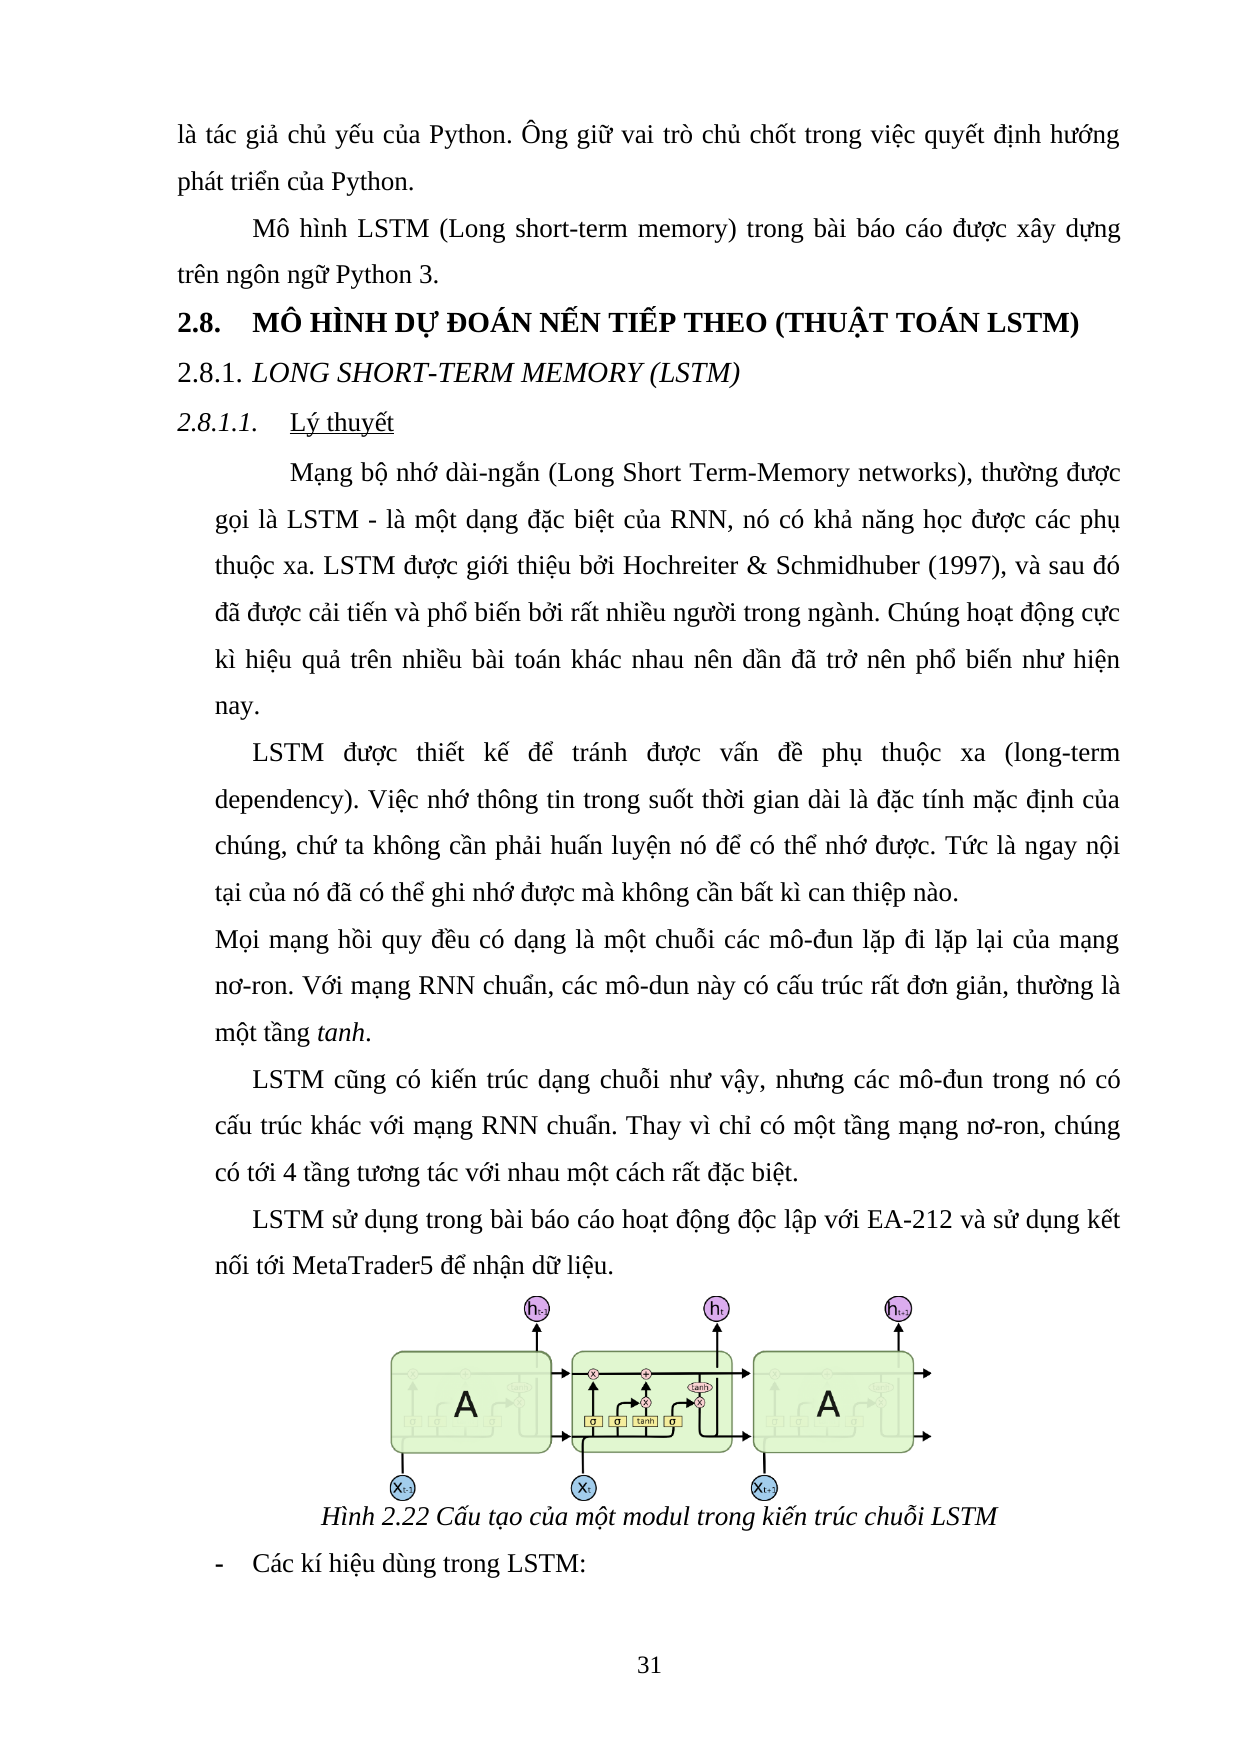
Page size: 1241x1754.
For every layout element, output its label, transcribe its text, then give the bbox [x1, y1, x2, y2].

text LSTM cũng có kiến trúc dạng chuỗi như vậy, nhưng các mô-đun trong nó có cấu trúc khác với mạng RNN chuẩn. Thay vì chỉ có một tầng mạng nơ-ron, chúng có tới 4 tầng tương tác với nhau một cách rất đặc biệt. [214, 1063, 1122, 1187]
text LSTM sử dụng trong bài báo cáo hoạt động độc lập với EA-212 và sử dụng kết nối tới MetaTrader5 để nhận dữ liệu. [214, 1203, 1122, 1281]
text Mạng bộ nhớ dài-ngắn (Long Short Term-Memory networks), thường được gọi là LSTM - là một dạng đặc biệt của RNN, nó có khả năng học được các phụ thuộc xa. LSTM được giới thiệu bởi Hochreiter & Schmidhuber (1997), và sau đó đã được cải tiến và phổ biến bởi rất nhiều người trong ngành. Chúng hoạt động cực kì hiệu quả trên nhiều bài toán khác nhau nên dần đã trở nên phổ biến như hiện nay. [214, 456, 1122, 721]
text LSTM được thiết kế để tránh được vấn đề phụ thuộc xa (long-term dependency). Việc nhớ thông tin trong suốt thời gian dài là đặc tính mặc định của chúng, chứ ta không cần phải huấn luyện nó để có thể nhớ được. Tức là ngay nội tại của nó đã có thể ghi nhớ được mà không cần bất kì can thiệp nào. [214, 736, 1122, 907]
text Mọi mạng hồi quy đều có dạng là một chuỗi các mô-đun lặp đi lặp lại của mạng nơ-ron. Với mạng RNN chuẩn, các mô-dun này có cấu trúc rất đơn giản, thường là một tầng tanh. [214, 923, 1122, 1047]
list MÔ HÌNH DỰ ĐOÁN NẾN TIẾP THEO (THUẬT TOÁN LSTM) [177, 305, 1122, 339]
text Hình 2.22 Cấu tạo của một modul trong kiến trúc chuỗi LSTM [177, 1500, 1122, 1531]
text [177, 118, 1122, 196]
text Mô hình LSTM (Long short-term memory) trong bài báo cáo được xây dựng trên ngôn ngữ Python 3. [177, 212, 1122, 290]
list Lý thuyết [177, 406, 1122, 437]
list LONG SHORT-TERM MEMORY (LSTM) [177, 356, 1122, 389]
list Các kí hiệu dùng trong LSTM: [214, 1547, 1122, 1578]
picture [389, 1296, 932, 1501]
